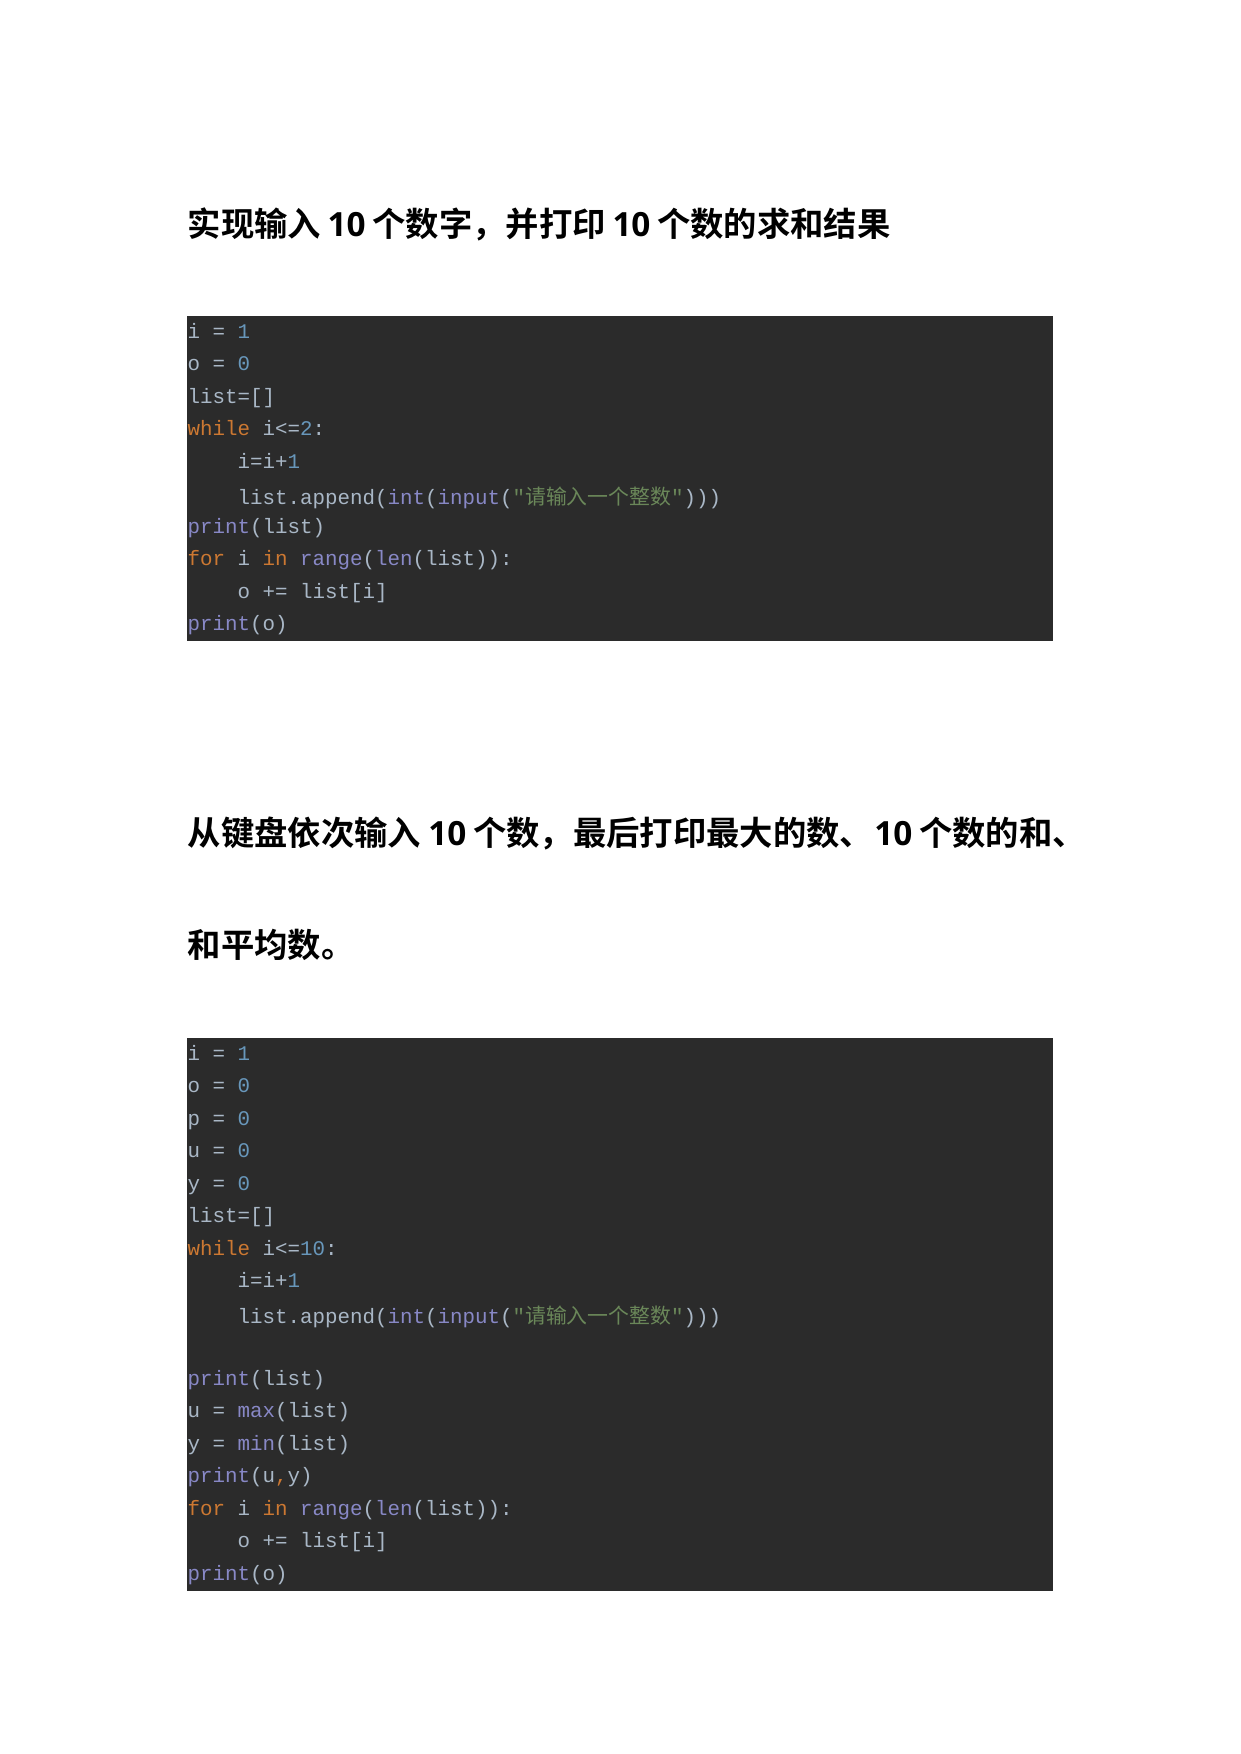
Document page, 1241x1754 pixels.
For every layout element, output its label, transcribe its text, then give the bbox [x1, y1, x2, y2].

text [187, 1038, 1053, 1591]
text i = 1 o = 0 list=[] while i<=2: i=i+1 list.append(int(input("请输入一个整数"))) print(list) for i in range(len(list)): o += list[i] print(o) [187, 316, 1053, 641]
subtitle 实现输入10个数字，并打印10个数的求和结果 [187, 189, 1053, 254]
subtitle 从键盘依次输入10个数，最后打印最大的数、10个数的和、和平均数。 [187, 798, 1053, 976]
